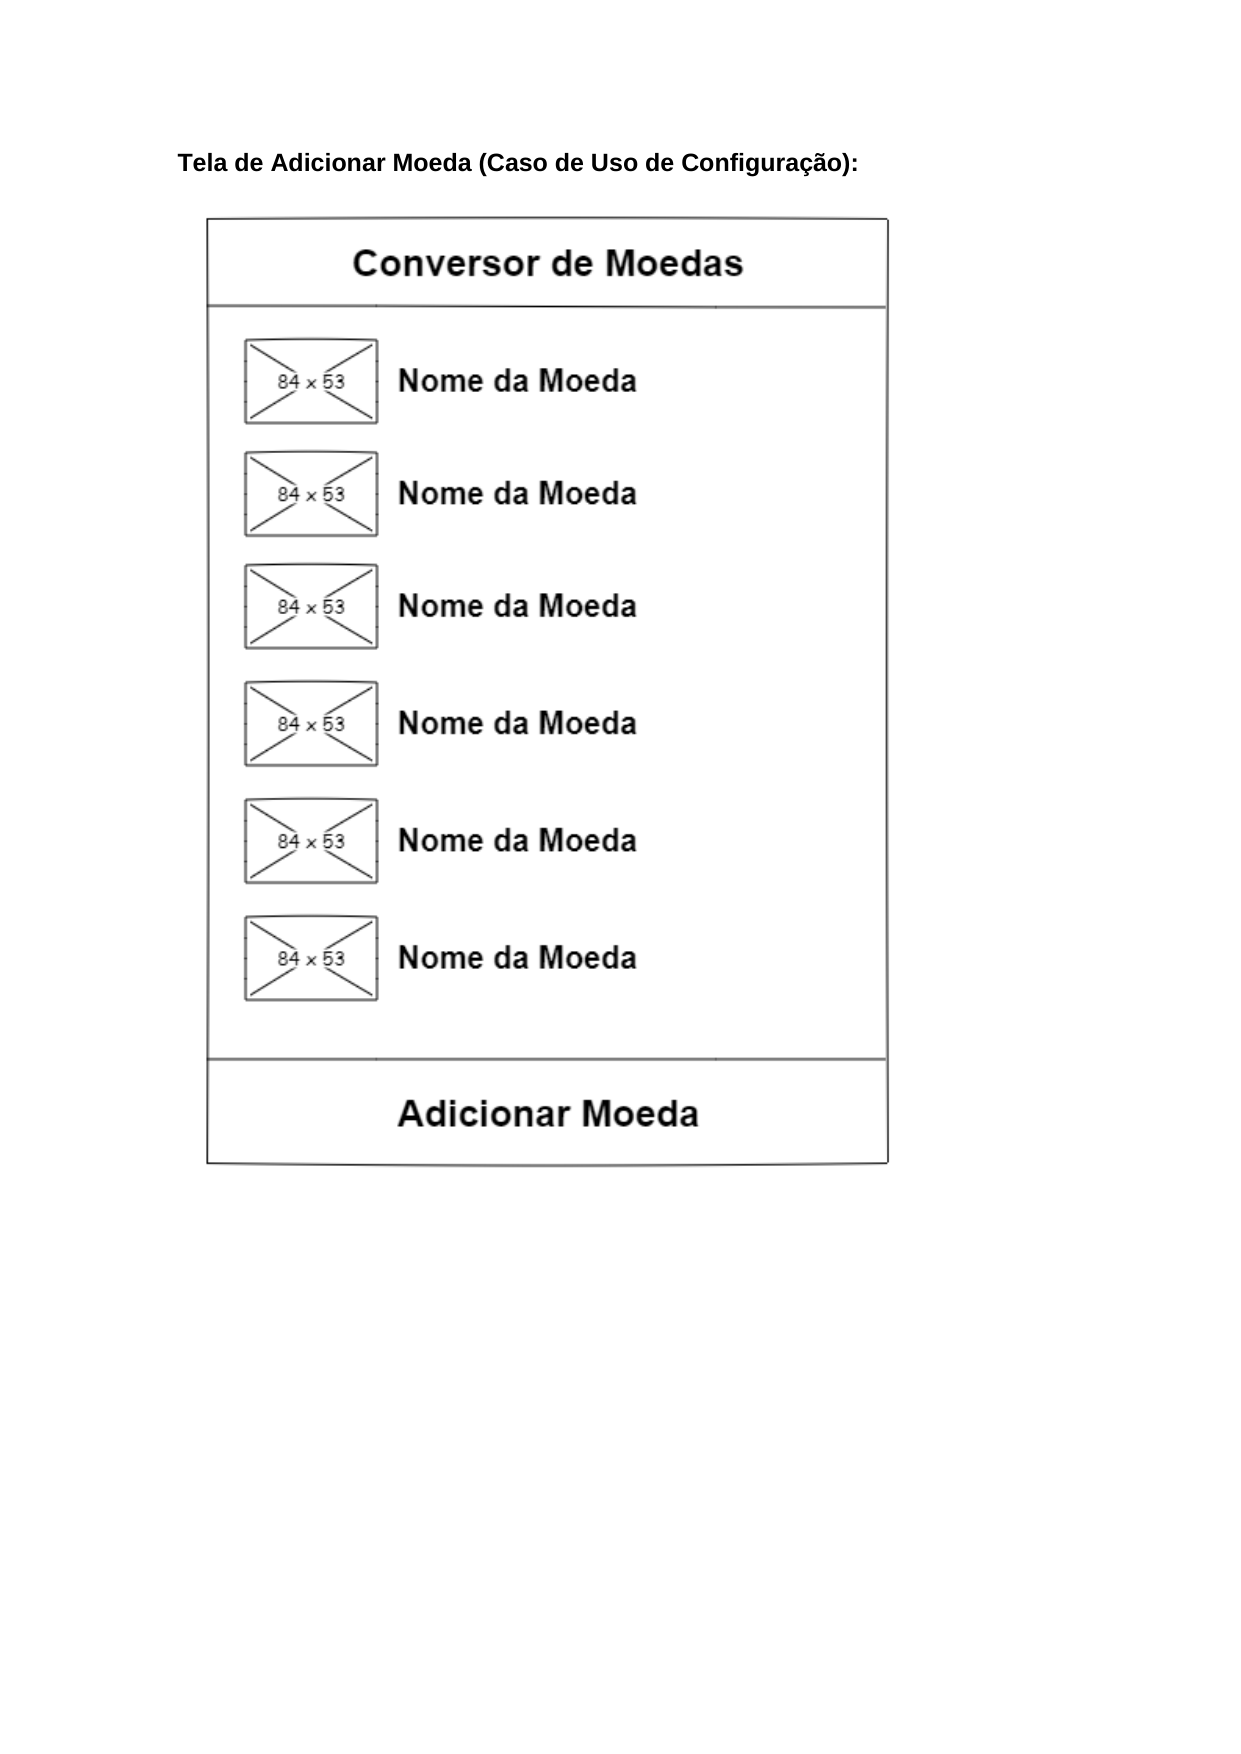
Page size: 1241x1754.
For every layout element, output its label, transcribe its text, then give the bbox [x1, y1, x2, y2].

text Tela de Adicionar Moeda (Caso de Uso de Configuração): [177, 148, 1063, 176]
picture [177, 195, 910, 1194]
